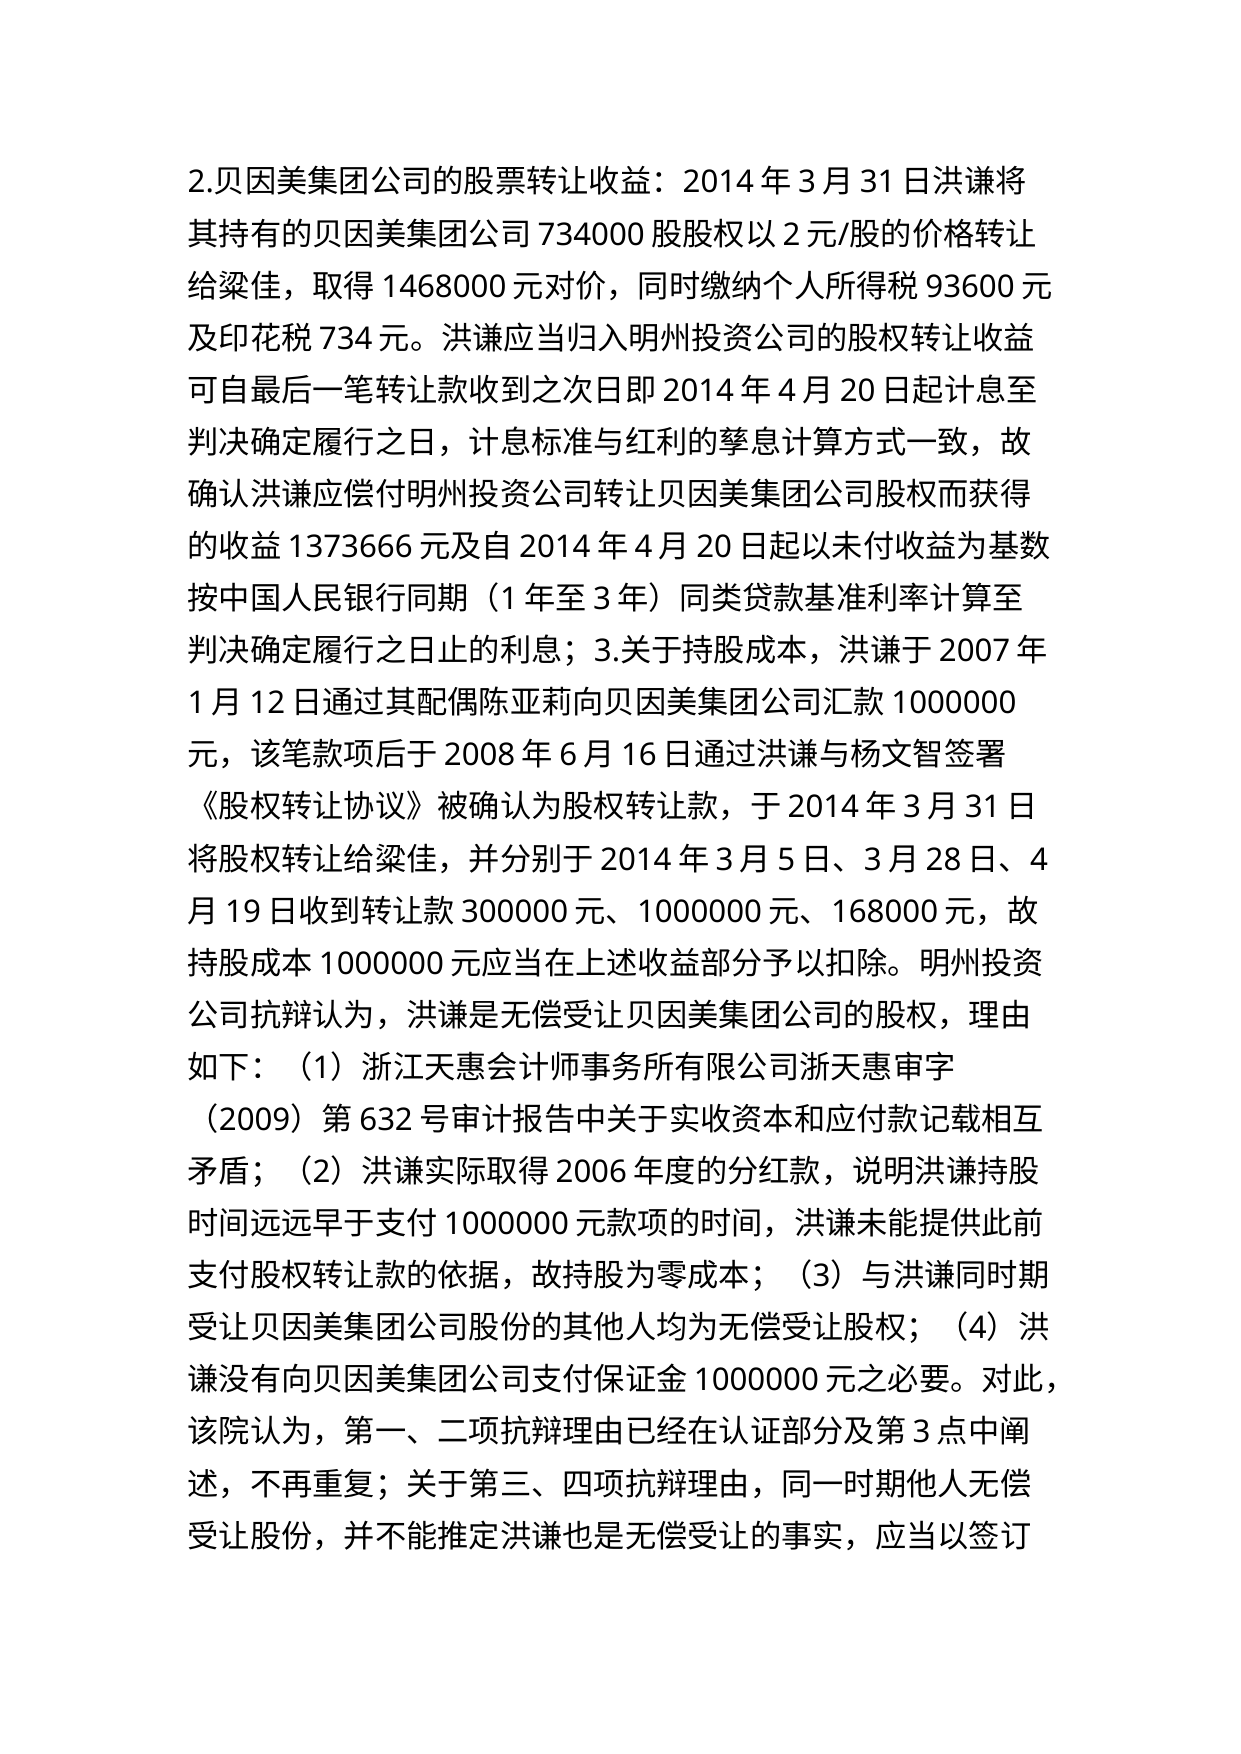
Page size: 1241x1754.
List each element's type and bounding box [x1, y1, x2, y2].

text [187, 150, 1053, 1556]
